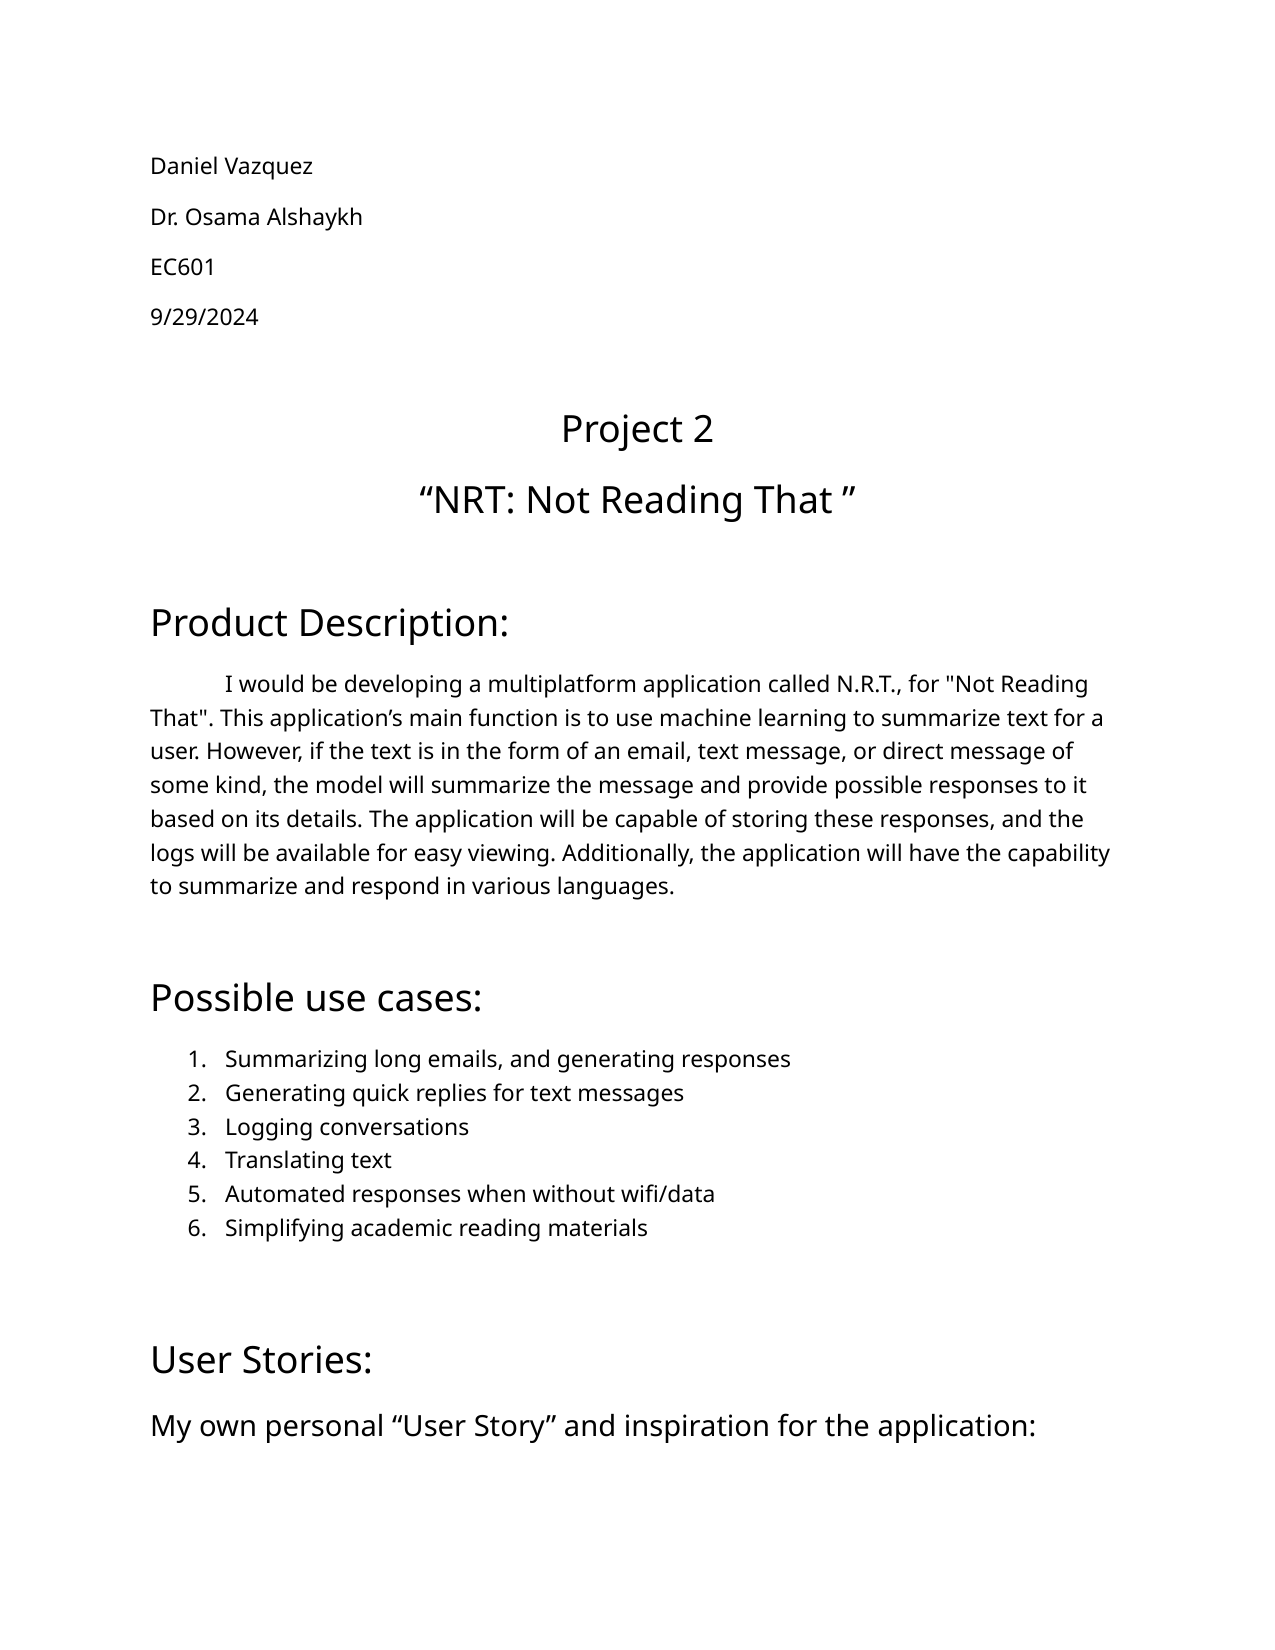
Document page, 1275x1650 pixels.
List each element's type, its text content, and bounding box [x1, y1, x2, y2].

text I would be developing a multiplatform application called N.R.T., for "Not Reading That". This application’s main function is to use machine learning to summarize text for a user. However, if the text is in the form of an email, text message, or direct message of some kind, the model will summarize the message and provide possible responses to it based on its details. The application will be capable of storing these responses, and the logs will be available for easy viewing. Additionally, the application will have the capability to summarize and respond in various languages. [150, 668, 1125, 902]
text EC601 [150, 251, 1125, 282]
text Dr. Osama Alshaykh [150, 200, 1125, 232]
text Daniel Vazquez [150, 150, 1125, 181]
list Generating quick replies for text messages [187, 1077, 1125, 1108]
text “NRT: Not Reading That ” [150, 474, 1125, 525]
text 9/29/2024 [150, 301, 1125, 332]
text Product Description: [150, 596, 1125, 647]
text My own personal “User Story” and inspiration for the application: [150, 1406, 1125, 1445]
list Logging conversations [187, 1110, 1125, 1142]
list Simplifying academic reading materials [187, 1212, 1125, 1243]
text User Stories: [150, 1334, 1125, 1385]
text Project 2 [150, 402, 1125, 453]
list Automated responses when without wifi/data [187, 1178, 1125, 1209]
list Translating text [187, 1144, 1125, 1175]
text Possible use cases: [150, 971, 1125, 1022]
list Summarizing long emails, and generating responses [187, 1043, 1125, 1074]
